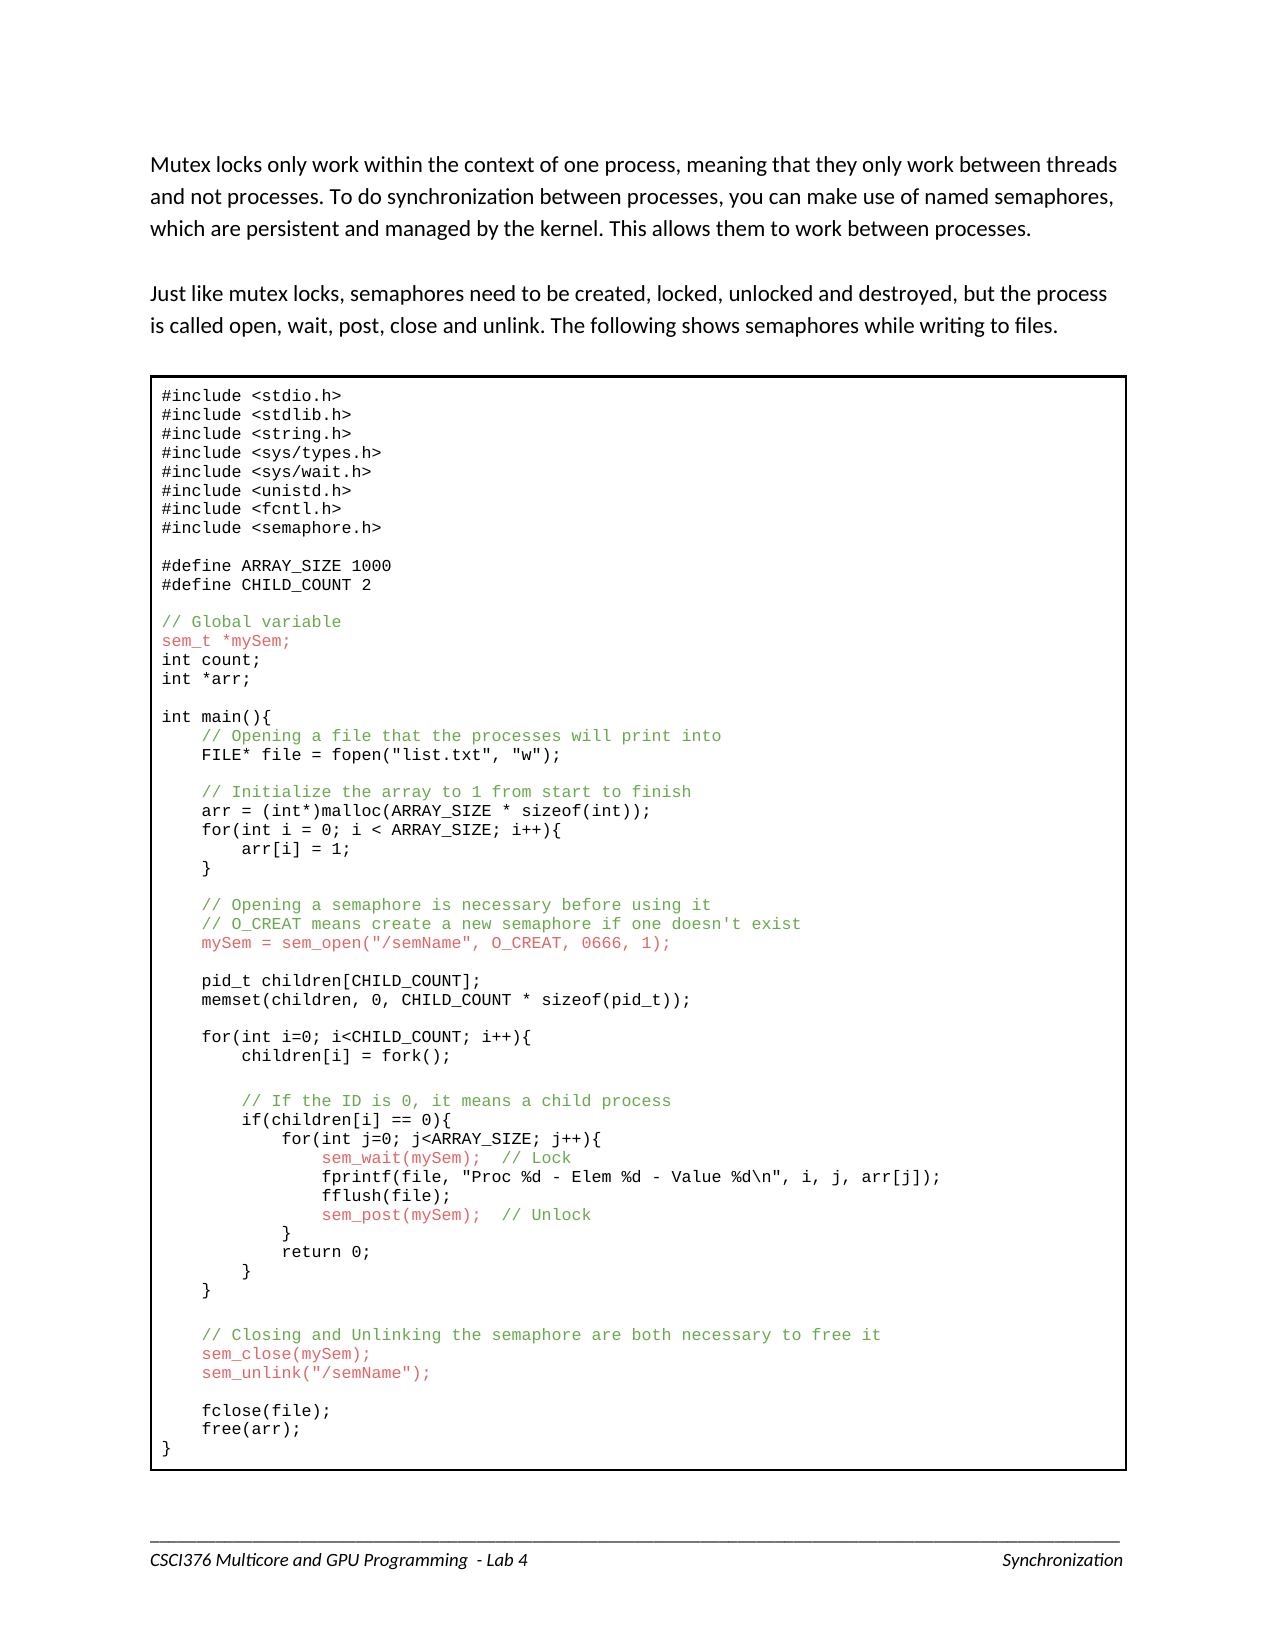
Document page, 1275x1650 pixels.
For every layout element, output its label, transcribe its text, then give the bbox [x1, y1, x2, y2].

text Mutex locks only work within the context of one process, meaning that they only work between threads and not processes. To do synchronization between processes, you can make use of named semaphores, which are persistent and managed by the kernel. This allows them to work between processes. Just like mutex locks, semaphores need to be created, locked, unlocked and destroyed, but the process is called open, wait, post, close and unlink. The following shows semaphores while writing to files. [150, 150, 1125, 339]
table_header #include <stdio.h> #include <stdlib.h> #include <string.h> #include <sys/types.h> #include <sys/wait.h> #include <unistd.h> #include <fcntl.h> #include <semaphore.h> #define ARRAY_SIZE 1000 #define CHILD_COUNT 2 // Global variable sem_t *mySem; int count; int *arr; int main(){ // Opening a file that the processes will print into FILE* file = fopen("list.txt", "w"); // Initialize the array to 1 from start to finish arr = (int*)malloc(ARRAY_SIZE * sizeof(int)); for(int i = 0; i < ARRAY_SIZE; i++){ arr[i] = 1; } // Opening a semaphore is necessary before using it // O_CREAT means create a new semaphore if one doesn't exist mySem = sem_open("/semName", O_CREAT, 0666, 1); pid_t children[CHILD_COUNT]; memset(children, 0, CHILD_COUNT * sizeof(pid_t)); for(int i=0; i<CHILD_COUNT; i++){ children[i] = fork(); // If the ID is 0, it means a child process if(children[i] == 0){ for(int j=0; j<ARRAY_SIZE; j++){ sem_wait(mySem); // Lock fprintf(file, "Proc %d - Elem %d - Value %d\n", i, j, arr[j]); fflush(file); sem_post(mySem); // Unlock } return 0; } } // Closing and Unlinking the semaphore are both necessary to free it sem_close(mySem); sem_unlink("/semName"); fclose(file); free(arr); } [152, 378, 1125, 1469]
